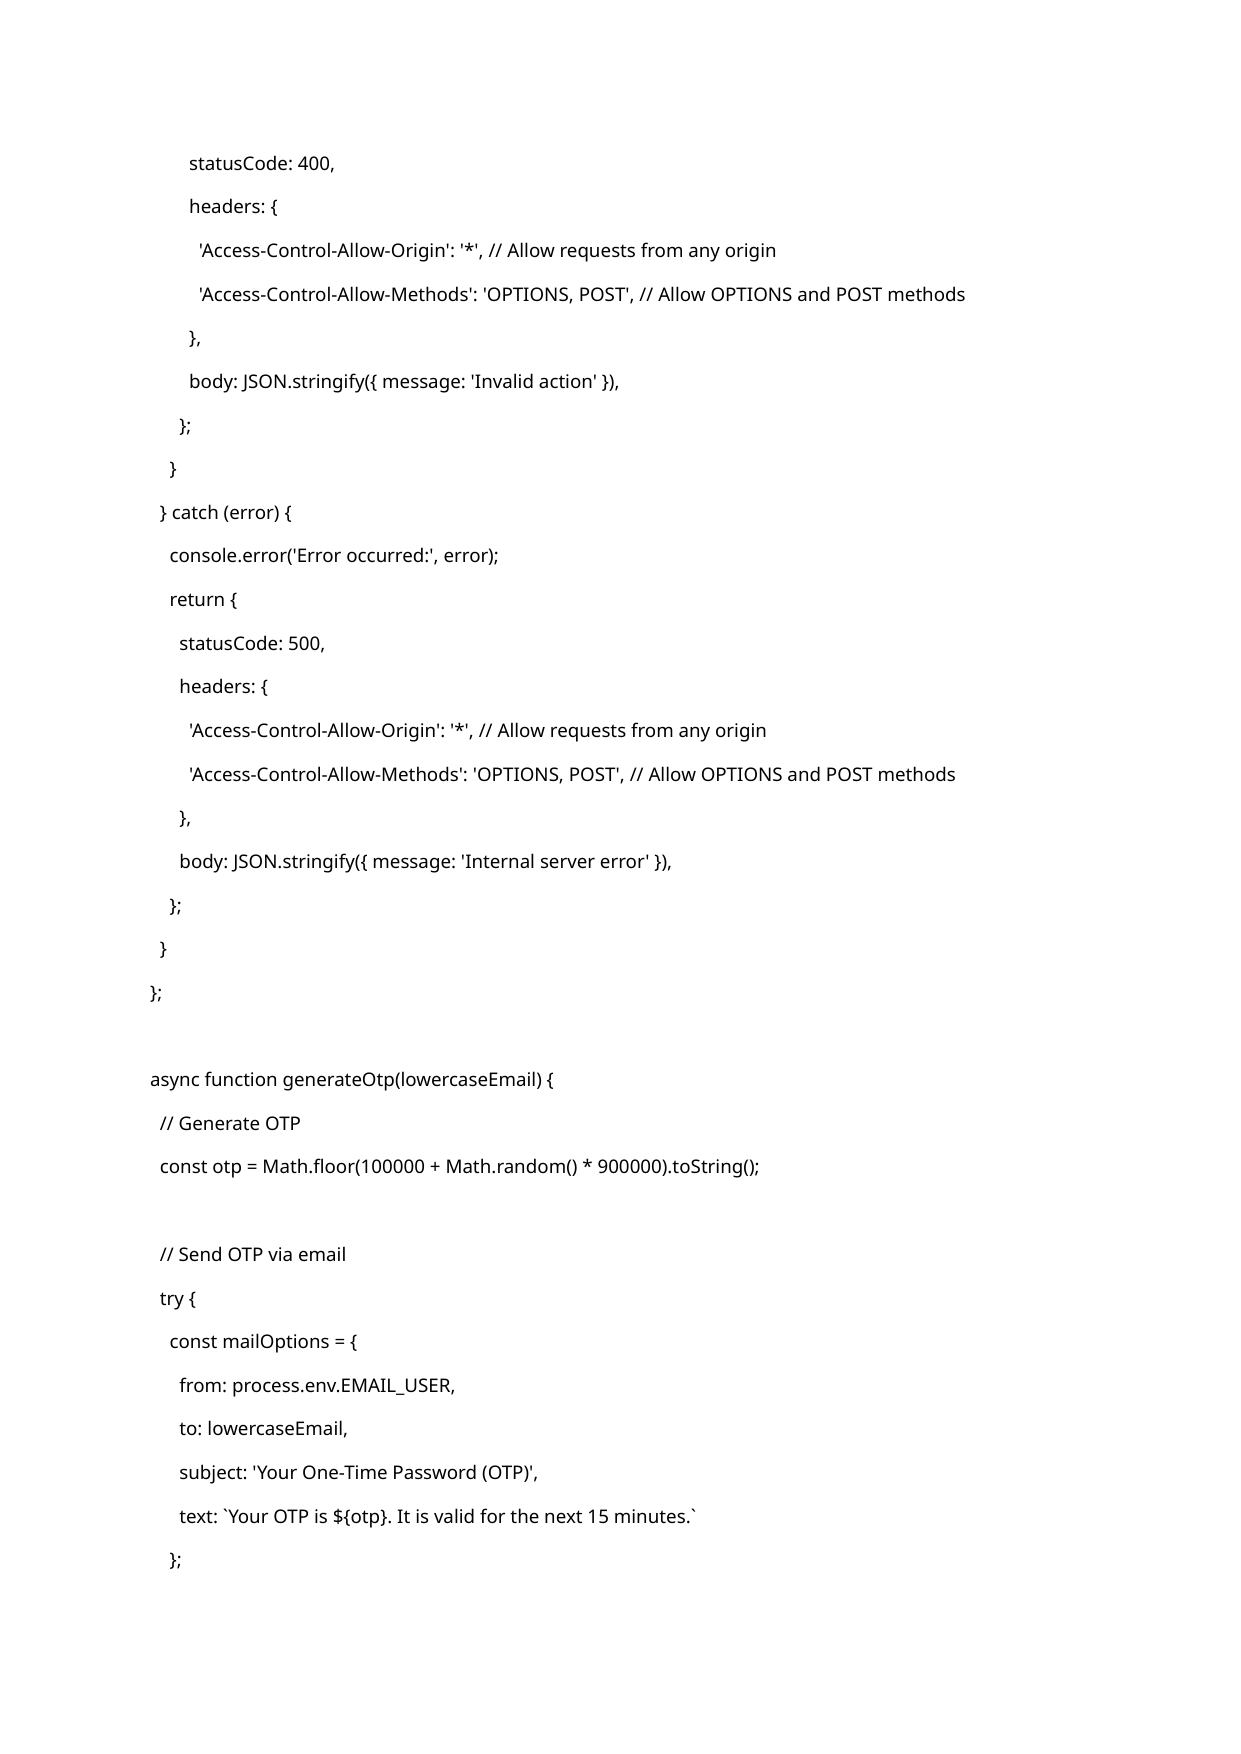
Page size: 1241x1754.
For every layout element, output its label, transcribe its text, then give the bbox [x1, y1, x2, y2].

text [150, 281, 1090, 306]
text from: process.env.EMAIL_USER, [150, 1372, 1090, 1398]
text statusCode: 500, [150, 630, 1090, 656]
text 'Access-Control-Allow-Origin': '*', // Allow requests from any origin [150, 717, 1090, 743]
text subject: 'Your One-Time Password (OTP)', [150, 1459, 1090, 1485]
text text: `Your OTP is ${otp}. It is valid for the next 15 minutes.` [150, 1503, 1090, 1528]
text } [150, 936, 1090, 961]
text } [150, 456, 1090, 481]
text }, [150, 324, 1090, 350]
text return { [150, 586, 1090, 612]
text 'Access-Control-Allow-Origin': '*', // Allow requests from any origin [150, 237, 1090, 263]
text async function generateOtp(lowercaseEmail) { [150, 1067, 1090, 1092]
text // Send OTP via email [150, 1241, 1090, 1267]
text }; [150, 412, 1090, 437]
text headers: { [150, 674, 1090, 699]
text 'Access-Control-Allow-Methods': 'OPTIONS, POST', // Allow OPTIONS and POST methods [150, 761, 1090, 787]
text } catch (error) { [150, 499, 1090, 525]
text // Generate OTP [150, 1110, 1090, 1136]
text }; [150, 892, 1090, 917]
text body: JSON.stringify({ message: 'Invalid action' }), [150, 368, 1090, 394]
text }; [150, 979, 1090, 1005]
text console.error('Error occurred:', error); [150, 543, 1090, 568]
text const mailOptions = { [150, 1328, 1090, 1354]
text body: JSON.stringify({ message: 'Internal server error' }), [150, 848, 1090, 874]
text }; [150, 1547, 1090, 1572]
text try { [150, 1285, 1090, 1310]
text }, [150, 805, 1090, 830]
text to: lowercaseEmail, [150, 1416, 1090, 1441]
text headers: { [150, 194, 1090, 219]
text const otp = Math.floor(100000 + Math.random() * 900000).toString(); [150, 1154, 1090, 1179]
text statusCode: 400, [150, 150, 1090, 176]
